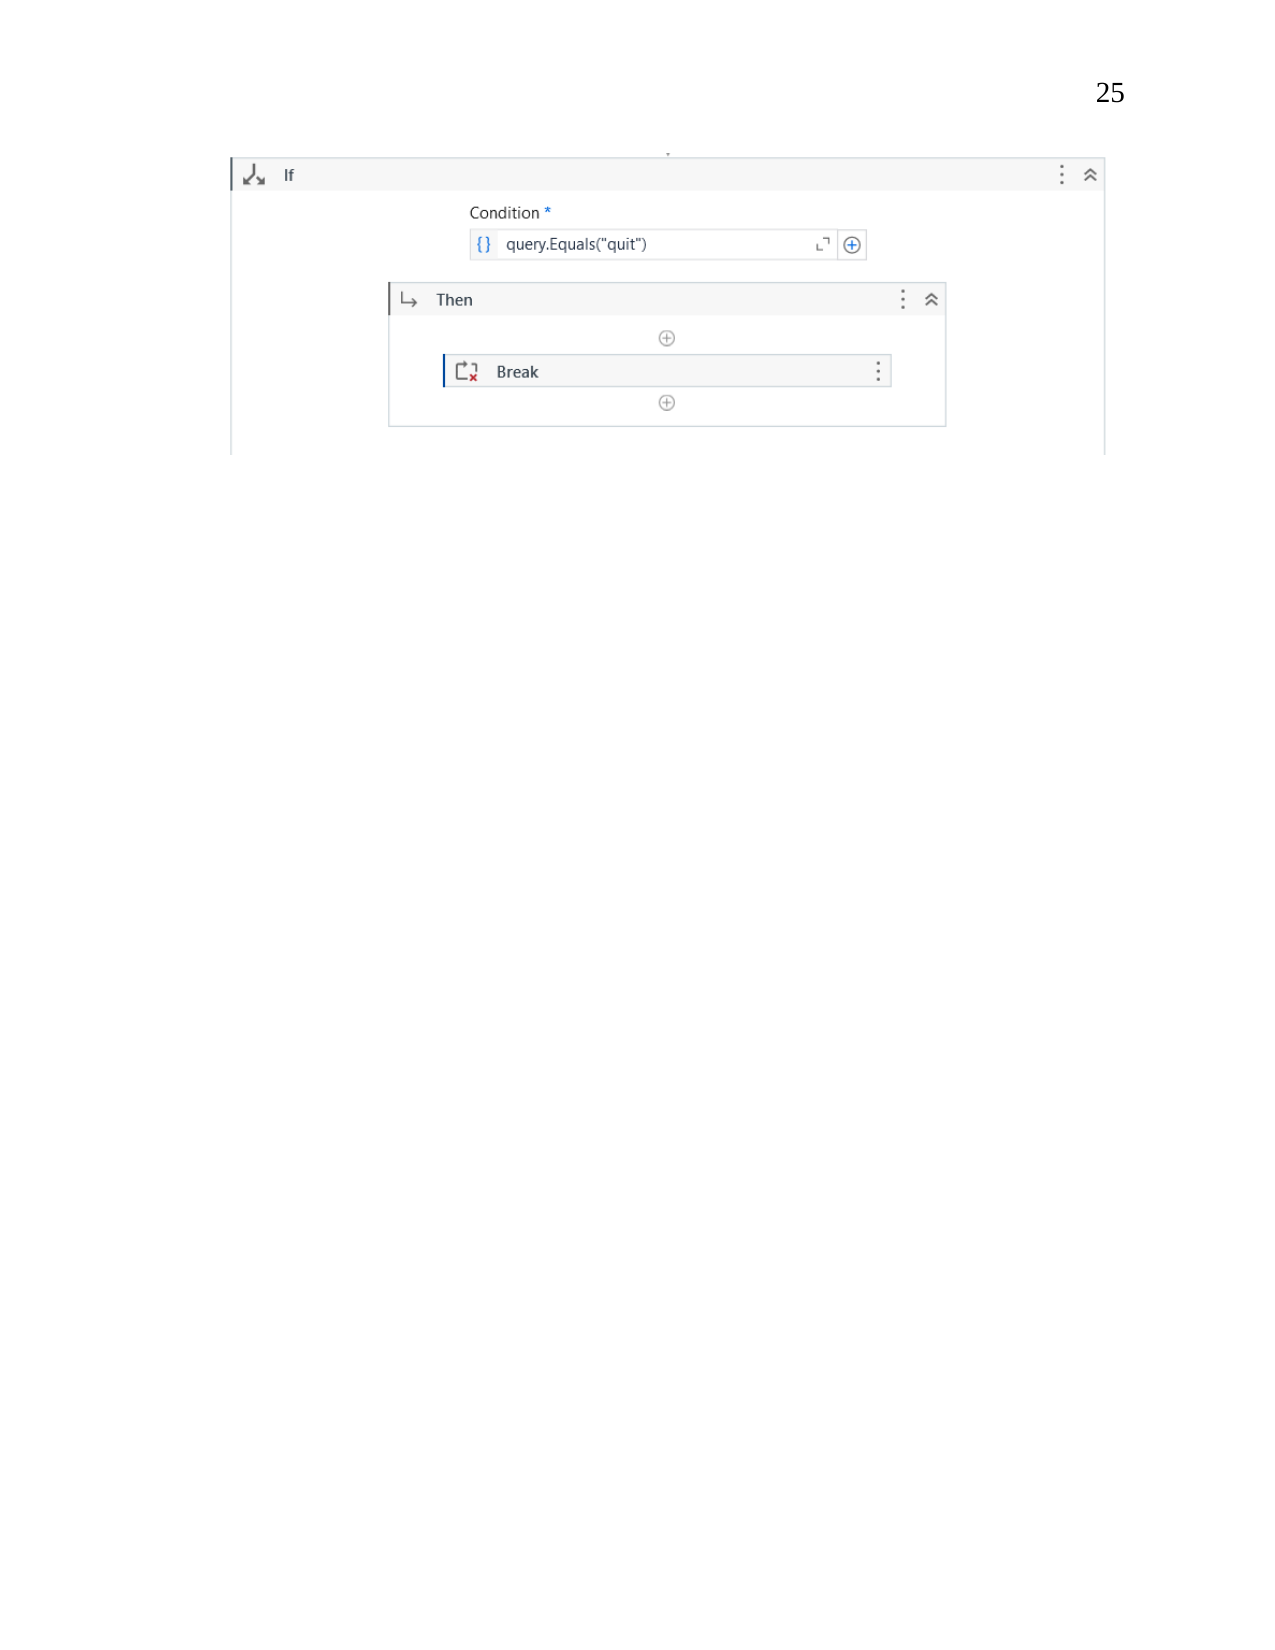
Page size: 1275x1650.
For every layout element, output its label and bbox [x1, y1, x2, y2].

picture [225, 153, 1114, 455]
